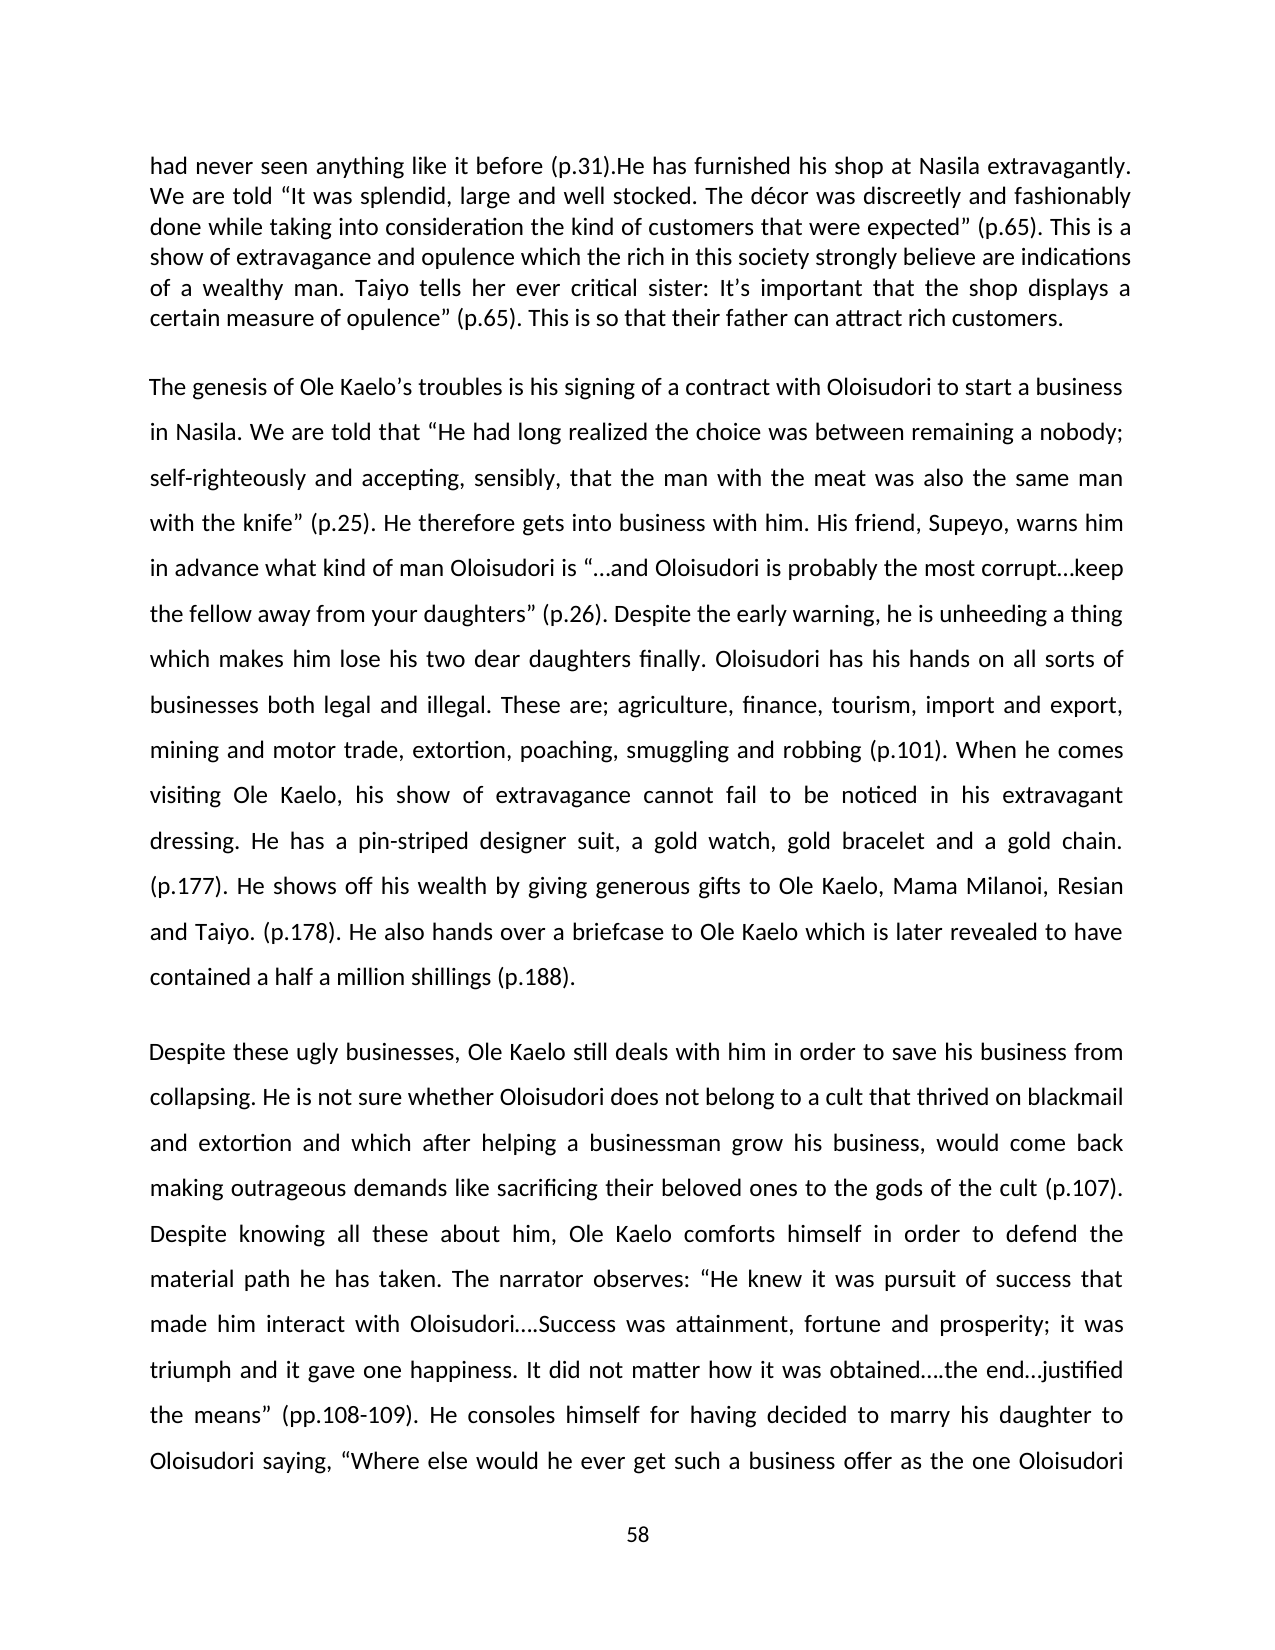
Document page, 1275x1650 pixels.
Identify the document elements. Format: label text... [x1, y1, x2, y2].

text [148, 150, 1133, 333]
text The genesis of Ole Kaelo’s troubles is his signing of a contract with Oloisudori to start a business in Nasila. We are told that “He had long realized the choice was between remaining a nobody; self-righteously and accepting, sensibly, that the man with the meat was also the same man with the knife” (p.25). He therefore gets into business with him. His friend, Supeyo, warns him in advance what kind of man Oloisudori is “…and Oloisudori is probably the most corrupt…keep the fellow away from your daughters” (p.26). Despite the early warning, he is unheeding a thing which makes him lose his two dear daughters finally. Oloisudori has his hands on all sorts of businesses both legal and illegal. These are; agriculture, finance, tourism, import and export, mining and motor trade, extortion, poaching, smuggling and robbing (p.101). When he comes visiting Ole Kaelo, his show of extravagance cannot fail to be noticed in his extravagant dressing. He has a pin-striped designer suit, a gold watch, gold bracelet and a gold chain. (p.177). He shows off his wealth by giving generous gifts to Ole Kaelo, Mama Milanoi, Resian and Taiyo. (p.178). He also hands over a briefcase to Ole Kaelo which is later revealed to have contained a half a million shillings (p.188). [148, 371, 1125, 992]
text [148, 1036, 1125, 1475]
